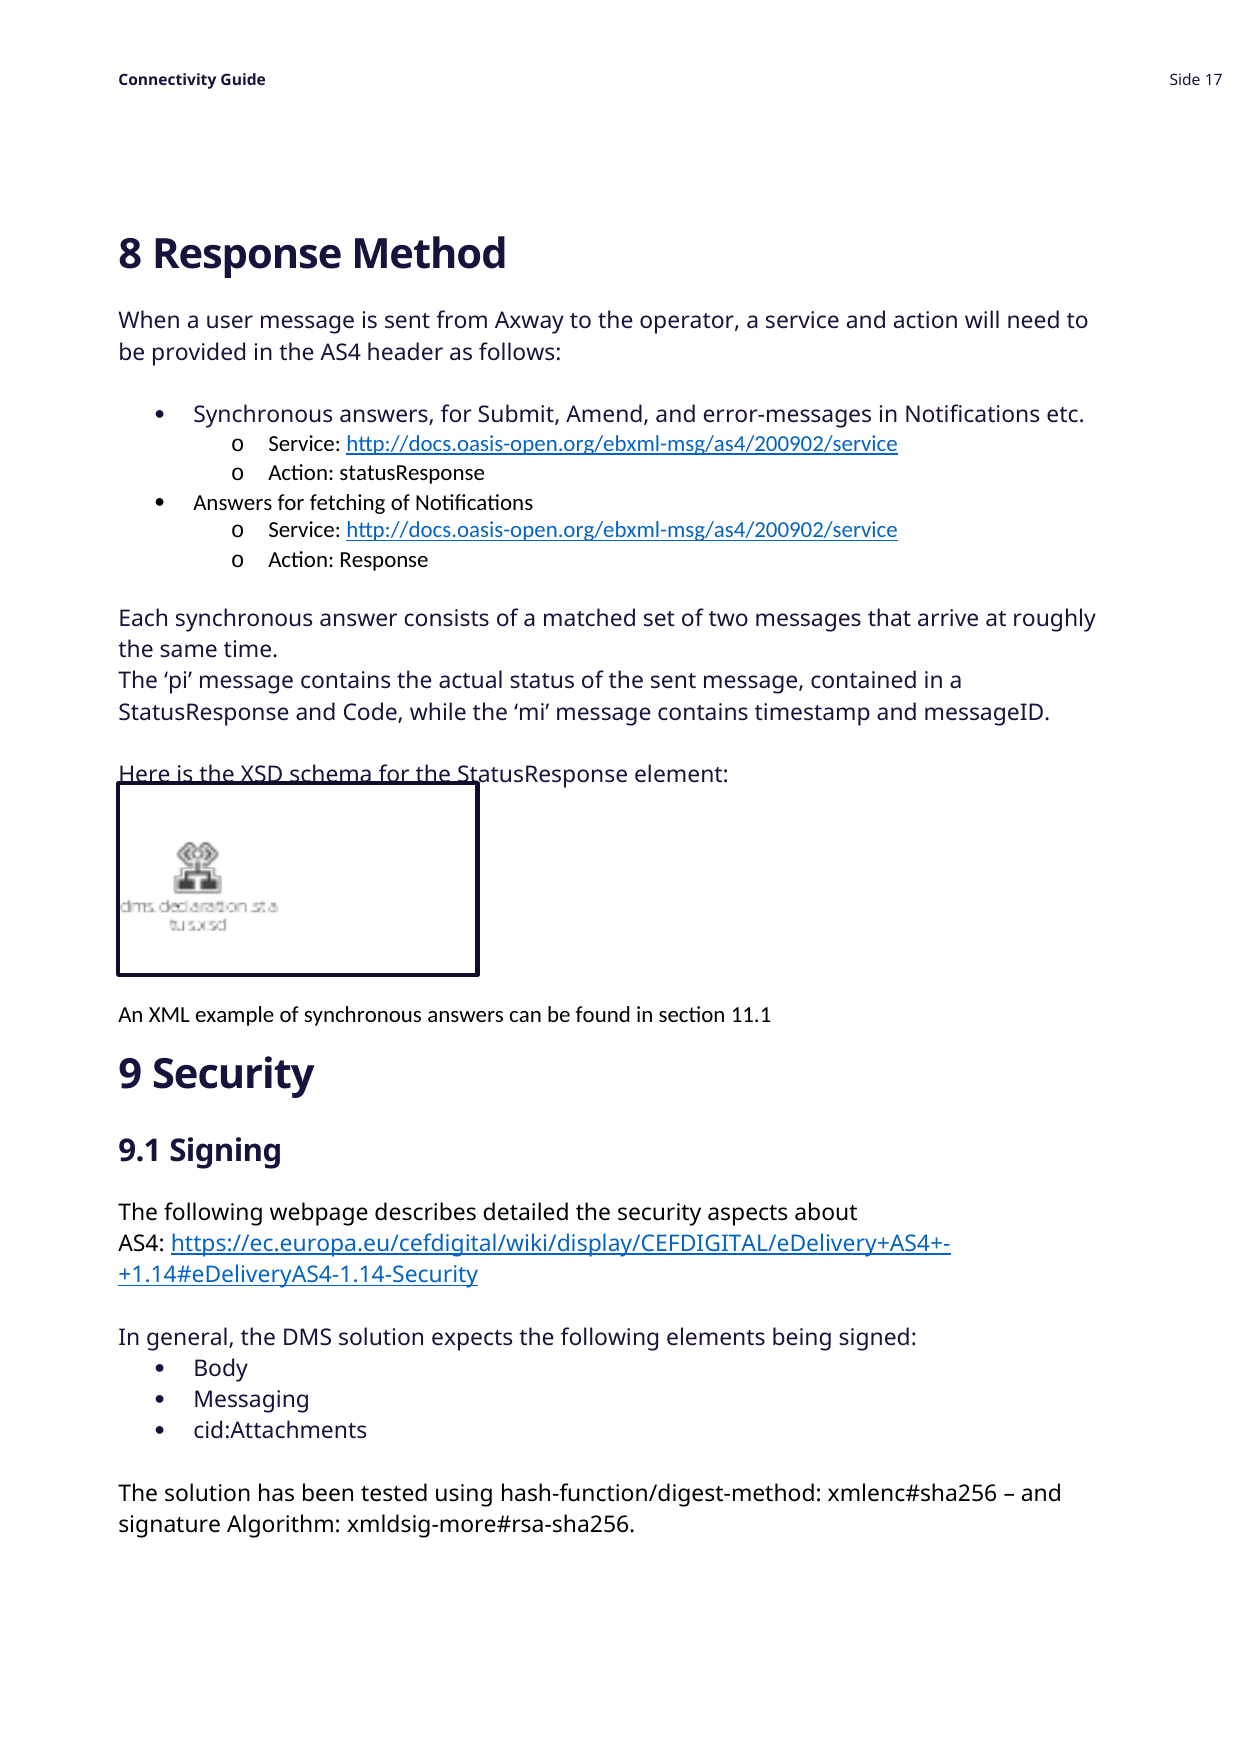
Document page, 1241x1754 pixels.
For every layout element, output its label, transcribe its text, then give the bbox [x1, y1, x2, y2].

text Each synchronous answer consists of a matched set of two messages that arrive at roughly the same time. [118, 602, 1122, 664]
subtitle Security [118, 1028, 1122, 1103]
subtitle Signing [118, 1128, 1122, 1171]
list Action: Response [231, 545, 1122, 574]
subtitle Response Method [118, 208, 1122, 283]
list cid:Attachments [156, 1414, 1122, 1446]
list Synchronous answers, for Submit, Amend, and error-messages in Notifications etc. [156, 398, 1122, 429]
list Answers for fetching of Notifications [156, 488, 1122, 516]
text In general, the DMS solution expects the following elements being signed: [118, 1321, 1122, 1352]
text The ‘pi’ message contains the actual status of the sent message, contained in a StatusResponse and Code, while the ‘mi’ message contains timestamp and messageID. [118, 664, 1122, 727]
list Action: statusResponse [231, 458, 1122, 488]
list Service: http://docs.oasis-open.org/ebxml-msg/as4/200902/service [231, 429, 1122, 458]
text An XML example of synchronous answers can be found in section 11.1 [118, 1000, 1122, 1028]
list Service: http://docs.oasis-open.org/ebxml-msg/as4/200902/service [231, 516, 1122, 545]
text When a user message is sent from Axway to the operator, a service and action will need to be provided in the AS4 header as follows: [118, 304, 1122, 367]
text The following webpage describes detailed the security aspects about AS4: https://ec.europa.eu/cefdigital/wiki/display/CEFDIGITAL/eDelivery+AS4+-+1.14#eDeliveryAS4-1.14-Security [118, 1196, 1122, 1289]
list Body [156, 1352, 1122, 1383]
text The solution has been tested using hash-function/digest-method: xmlenc#sha256 – and signature Algorithm: xmldsig-more#rsa-sha256. [118, 1477, 1122, 1539]
text Here is the XSD schema for the StatusResponse element: [118, 758, 1122, 789]
list Messaging [156, 1383, 1122, 1414]
